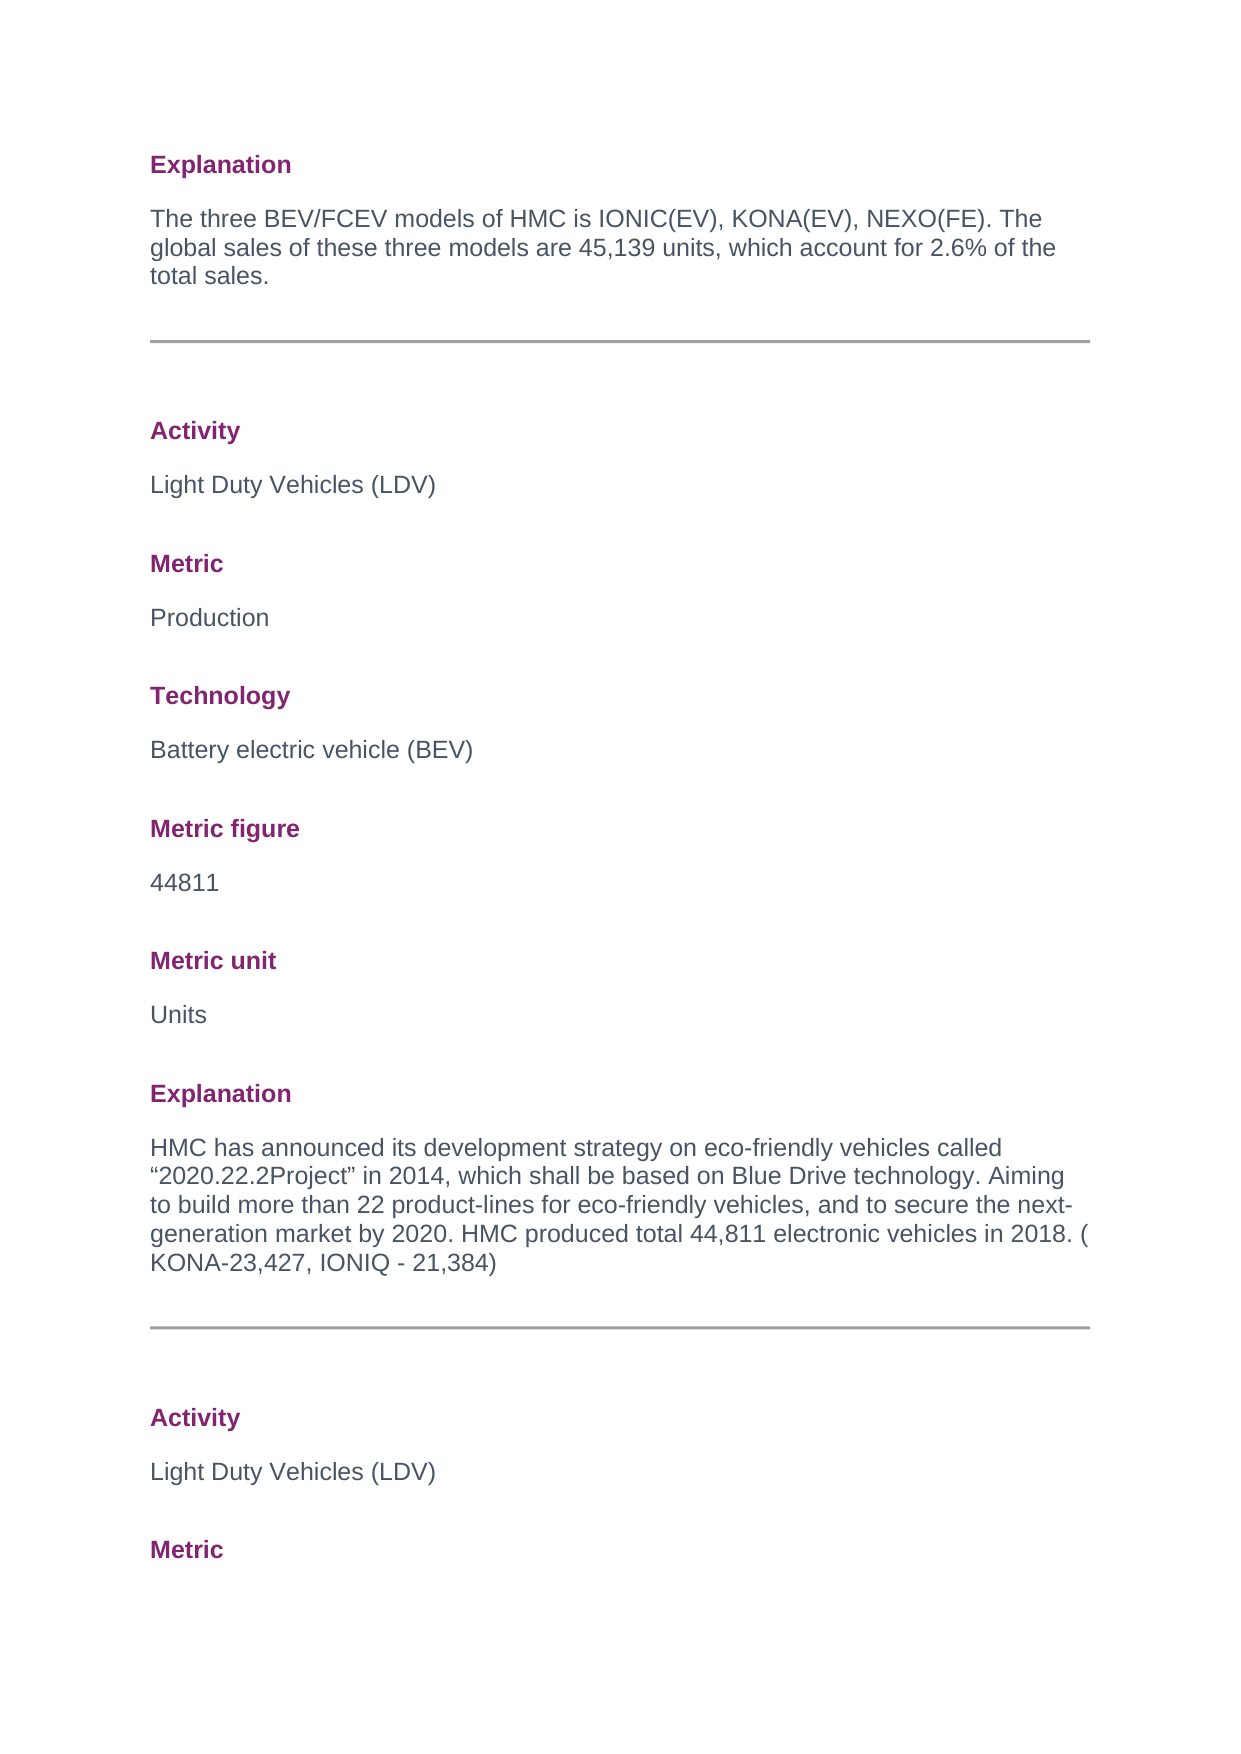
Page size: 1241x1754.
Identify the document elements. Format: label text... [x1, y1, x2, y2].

subtitle Metric [150, 1535, 1090, 1564]
text Battery electric vehicle (BEV) [150, 735, 1090, 764]
text Units [150, 1000, 1090, 1029]
subtitle Technology [150, 681, 1090, 710]
text Light Duty Vehicles (LDV) [150, 470, 1090, 499]
subtitle Explanation [150, 1079, 1090, 1108]
text Production [150, 603, 1090, 631]
subtitle Metric unit [150, 946, 1090, 975]
text HMC has announced its development strategy on eco-friendly vehicles called “2020.22.2Project” in 2014, which shall be based on Blue Drive technology. Aiming to build more than 22 product-lines for eco-friendly vehicles, and to secure the next-generation market by 2020. HMC produced total 44,811 electronic vehicles in 2018. ( KONA-23,427, IONIQ - 21,384) [150, 1133, 1090, 1276]
subtitle Metric figure [150, 814, 1090, 843]
subtitle Activity [150, 416, 1090, 445]
text The three BEV/FCEV models of HMC is IONIC(EV), KONA(EV), NEXO(FE). The global sales of these three models are 45,139 units, which account for 2.6% of the total sales. [150, 204, 1090, 290]
text Light Duty Vehicles (LDV) [150, 1456, 1090, 1485]
subtitle Explanation [150, 150, 1090, 179]
text 44811 [150, 868, 1090, 896]
subtitle Activity [150, 1403, 1090, 1431]
subtitle Metric [150, 549, 1090, 578]
